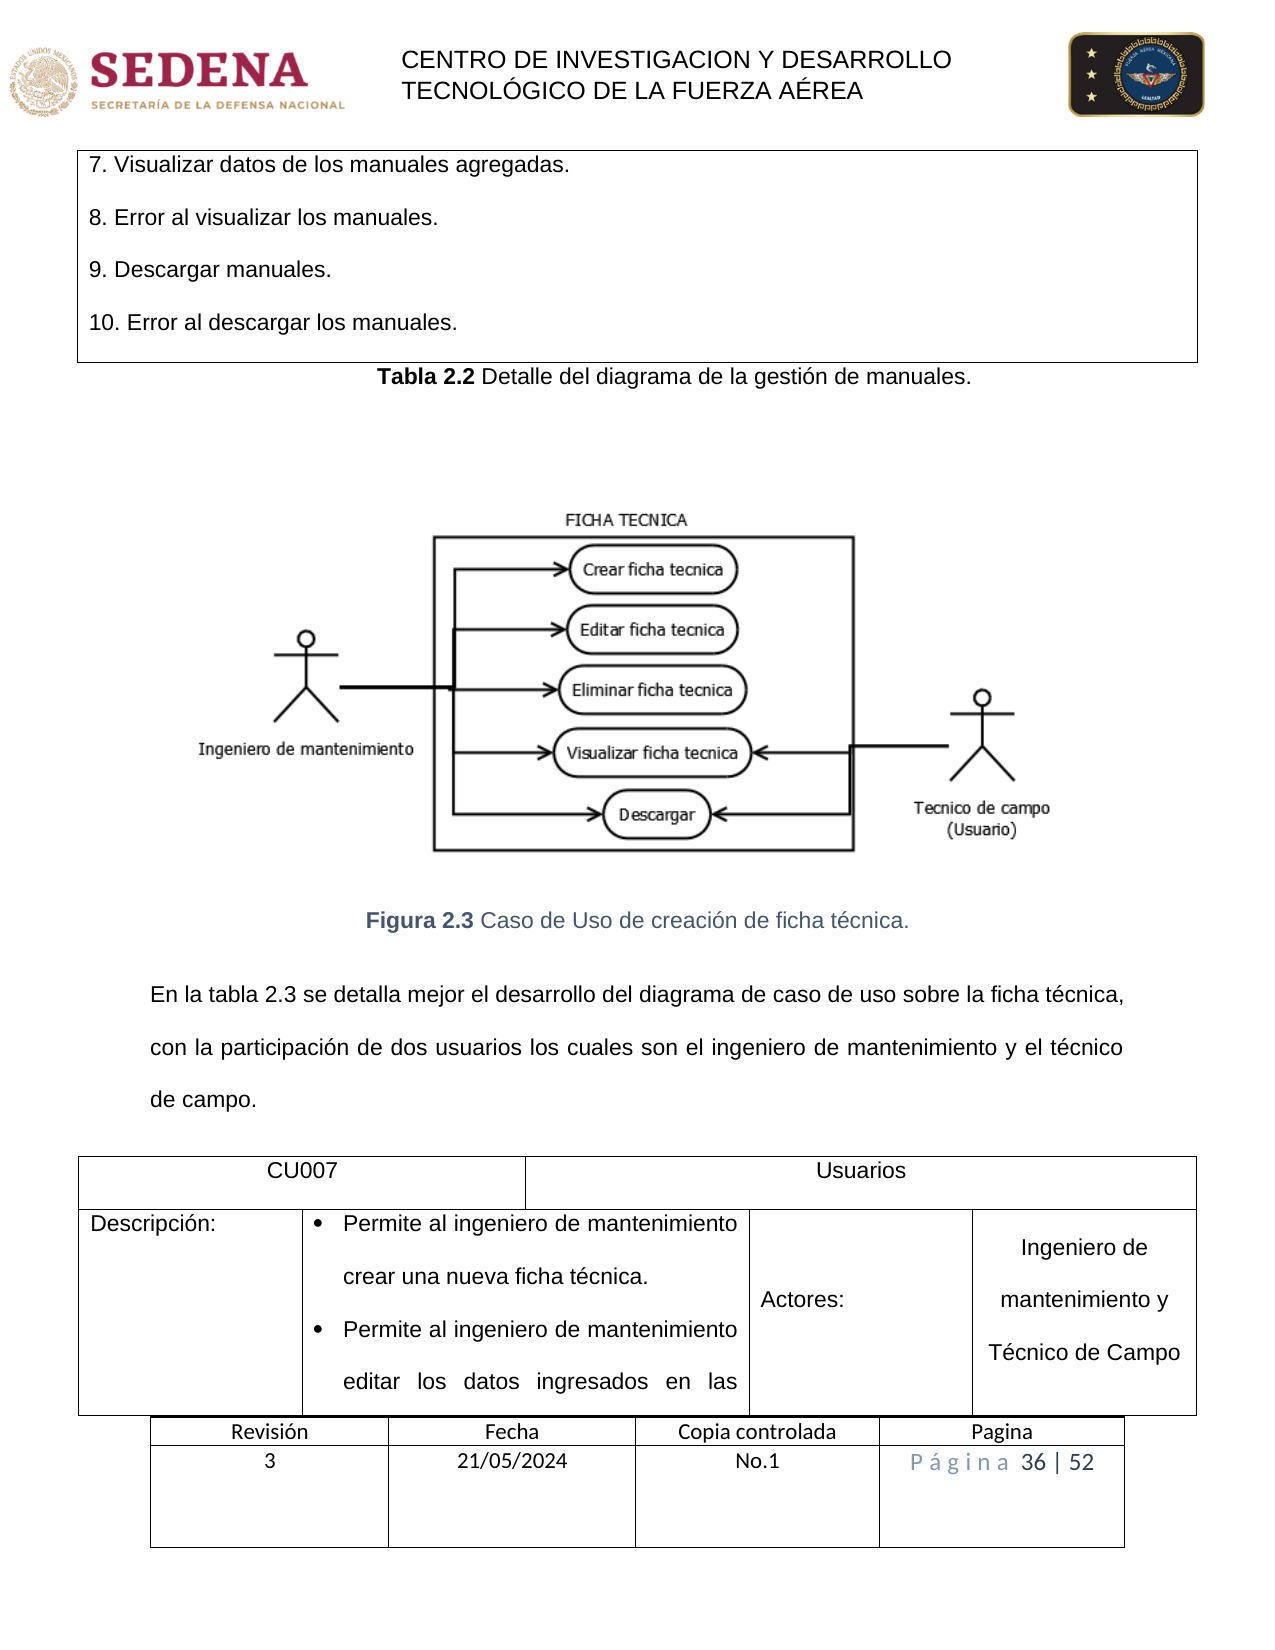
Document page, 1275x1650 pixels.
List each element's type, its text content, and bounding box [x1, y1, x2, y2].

table_header CU007 [79, 1157, 525, 1209]
text Figura 2.3 Caso de Uso de creación de ficha técnica. [150, 907, 1125, 933]
table_cell Actores: [750, 1210, 972, 1415]
text En la tabla 2.3 se detalla mejor el desarrollo del diagrama de caso de uso sobre la ficha técnica, con la participación de dos usuarios los cuales son el ingeniero de mantenimiento y el técnico de campo. [150, 981, 1125, 1112]
table_cell Descripción: [79, 1210, 302, 1415]
text Tabla 2.2 Detalle del diagrama de la gestión de manuales. [150, 363, 1125, 389]
picture [175, 501, 1100, 863]
table_header Usuarios [526, 1157, 1196, 1209]
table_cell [303, 1210, 749, 1415]
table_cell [973, 1210, 1196, 1415]
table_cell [78, 151, 1197, 362]
picture [9, 32, 1205, 117]
